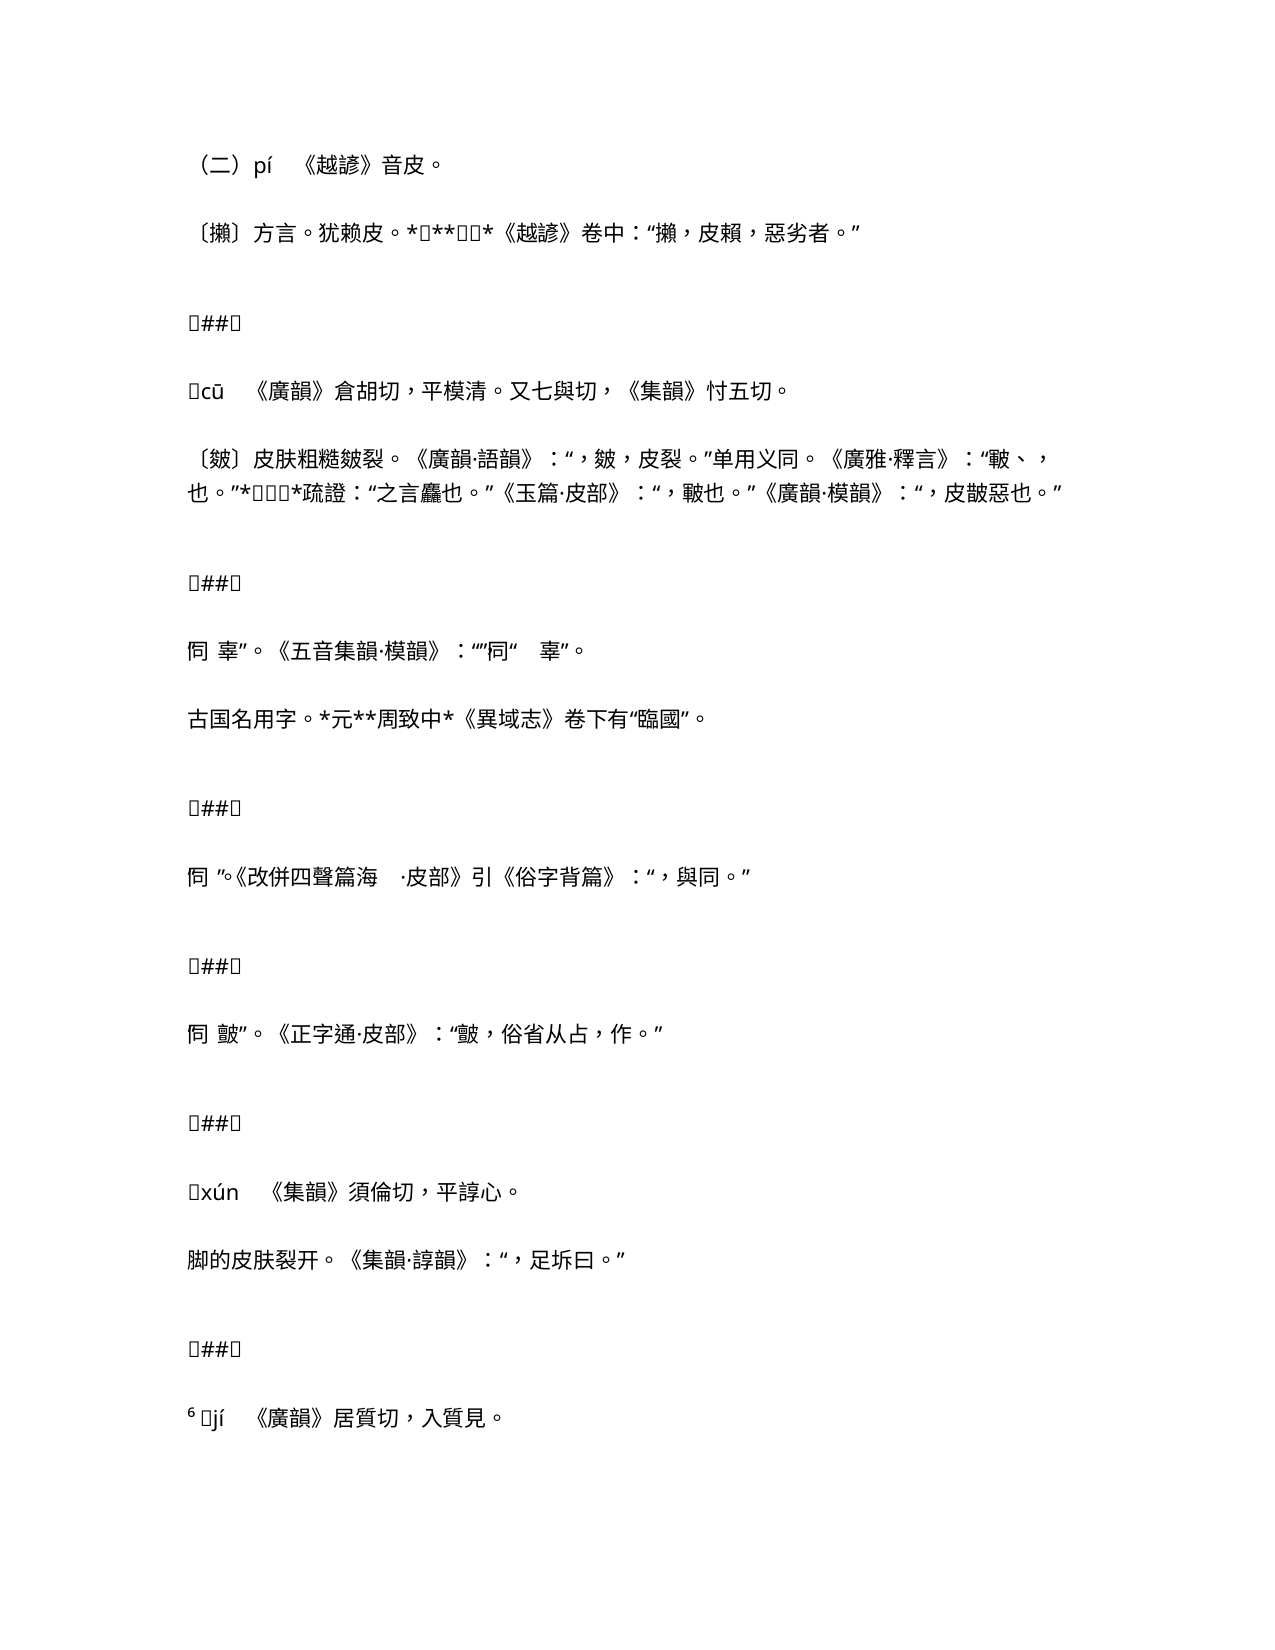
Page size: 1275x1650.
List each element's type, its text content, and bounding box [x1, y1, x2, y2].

text 𤿜##𤿜 𤿜同“𧹞”。《改併四聲篇海·皮部》引《俗字背篇》：“𤿜，與𧹞同。” [187, 793, 1087, 926]
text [187, 1334, 1087, 1466]
text 𤿚##𤿚 𤿚cū 《廣韻》倉胡切，平模清。又七與切，《集韻》忖五切。 〔皴𤿚〕皮肤粗糙皴裂。《廣韻·語韻》：“𤿚，皴𤿚，皮裂。”单用义同。《廣雅·釋言》：“皸、𥀟，𤿚也。”*王念孫*疏證：“𤿚之言麤也。”《玉篇·皮部》：“𤿚，皸𤿚也。”《廣韻·模韻》：“𤿚，皮皵惡也。” [187, 307, 1087, 542]
text 𤿝##𤿝 𤿝同“皽”。《正字通·皮部》：“皽，俗省从占，作𤿝。” [187, 951, 1087, 1083]
text 𤿛##𤿛 𤿛同“辜”。《五音集韻·模韻》：“𤿛”，同“辜”。 𤿞古国名用字。*元**周致中*《異域志》卷下有“𤿞臨國”。 [187, 567, 1087, 768]
text 𤿟##𤿟 𤿟xún 《集韻》須倫切，平諄心。 脚的皮肤裂开。《集韻·諄韻》：“𤿟，足坼曰𤿟。” [187, 1108, 1087, 1309]
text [187, 150, 1087, 282]
